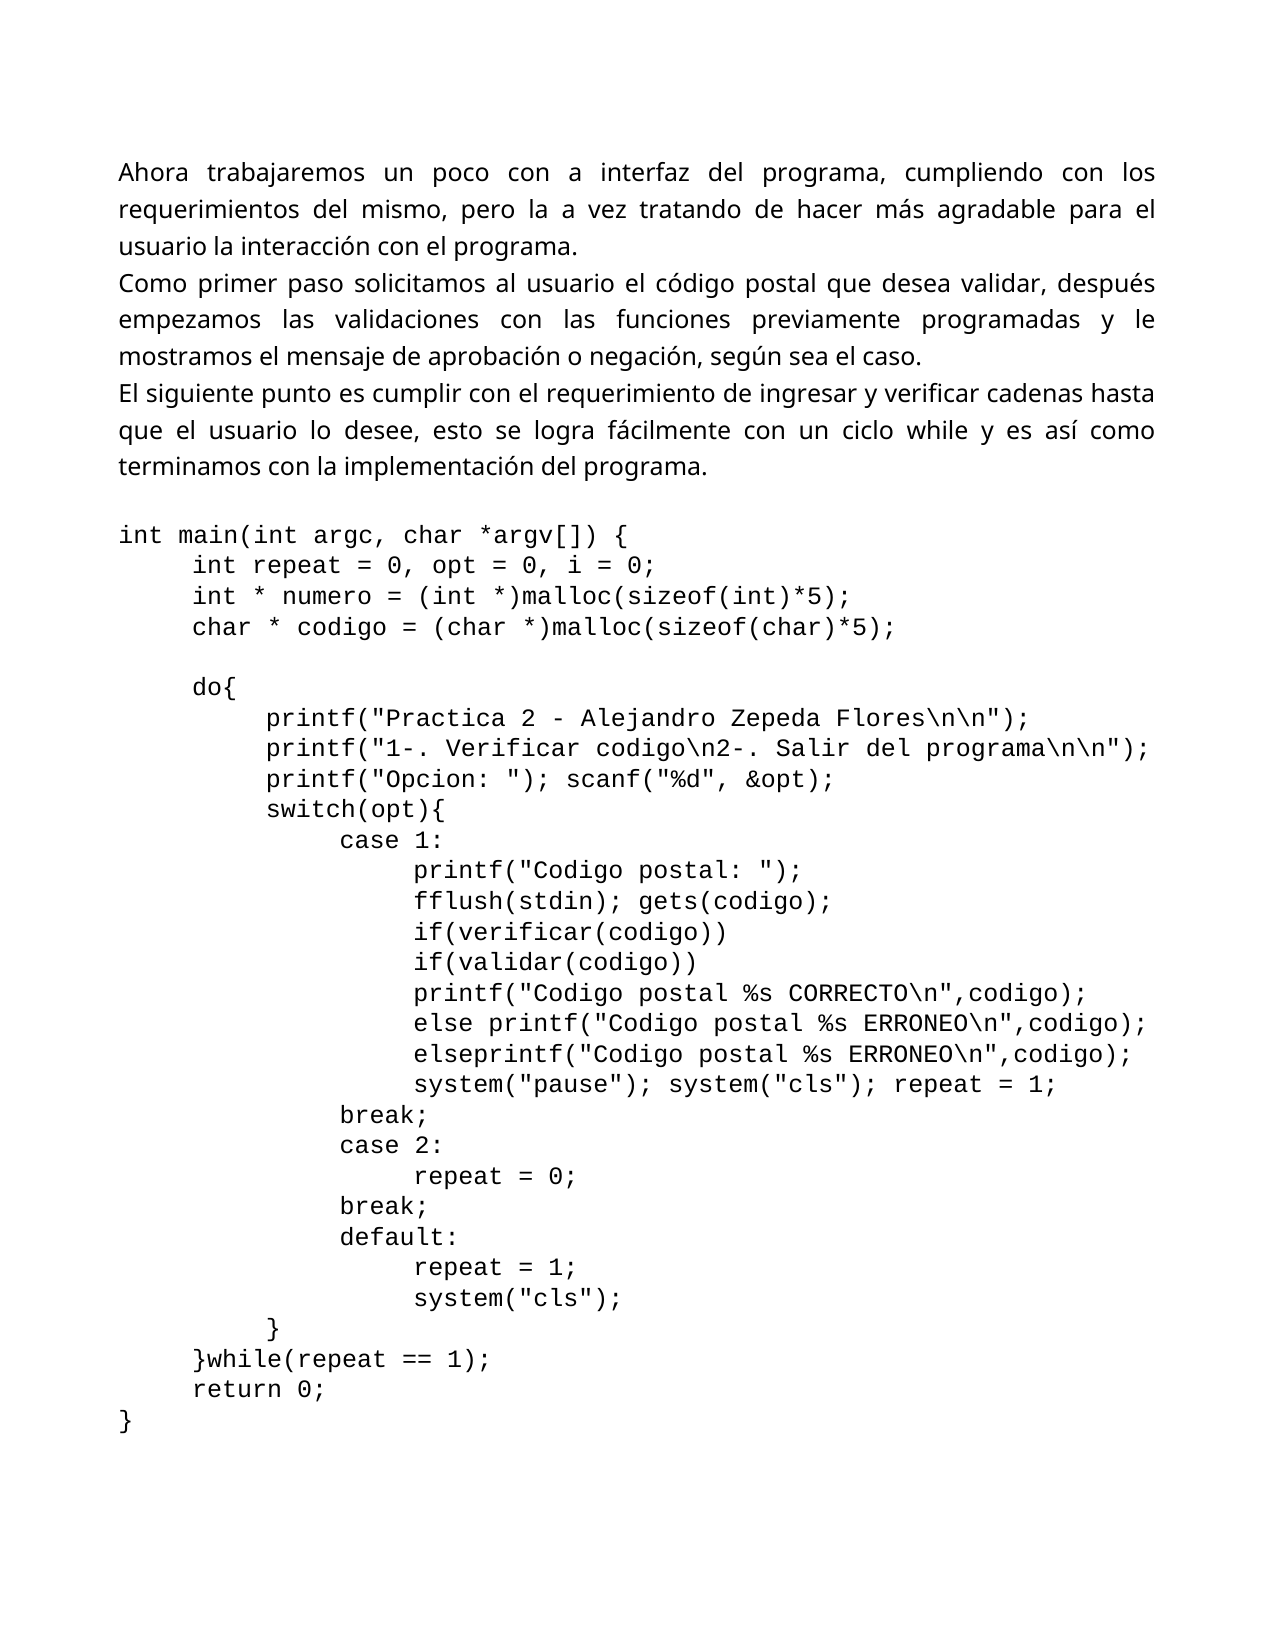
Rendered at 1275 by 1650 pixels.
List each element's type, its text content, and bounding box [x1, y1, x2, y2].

text repeat = 1; [118, 1255, 1157, 1283]
text if(validar(codigo)) [118, 949, 1157, 978]
text El siguiente punto es cumplir con el requerimiento de ingresar y verificar cadenas hasta que el usuario lo desee, esto se logra fácilmente con un ciclo while y es así como terminamos con la implementación del programa. [118, 376, 1157, 483]
text elseprintf("Codigo postal %s ERRONEO\n",codigo); [118, 1041, 1157, 1069]
text else printf("Codigo postal %s ERRONEO\n",codigo); [118, 1011, 1157, 1039]
text Ahora trabajaremos un poco con a interfaz del programa, cumpliendo con los requerimientos del mismo, pero la a vez tratando de hacer más agradable para el usuario la interacción con el programa. [118, 155, 1157, 262]
text if(verificar(codigo)) [118, 919, 1157, 947]
text Como primer paso solicitamos al usuario el código postal que desea validar, después empezamos las validaciones con las funciones previamente programadas y le mostramos el mensaje de aprobación o negación, según sea el caso. [118, 265, 1157, 373]
text } [118, 1316, 1157, 1344]
text break; [118, 1102, 1157, 1131]
text do{ [118, 675, 1157, 703]
text case 1: [118, 827, 1157, 856]
text char * codigo = (char *)malloc(sizeof(char)*5); [118, 614, 1157, 642]
text printf("Practica 2 - Alejandro Zepeda Flores\n\n"); [118, 705, 1157, 734]
text printf("Codigo postal %s CORRECTO\n",codigo); [118, 980, 1157, 1008]
text printf("1-. Verificar codigo\n2-. Salir del programa\n\n"); [118, 736, 1157, 764]
text printf("Codigo postal: "); [118, 858, 1157, 886]
text case 2: [118, 1133, 1157, 1161]
text switch(opt){ [118, 797, 1157, 825]
text printf("Opcion: "); scanf("%d", &opt); [118, 766, 1157, 795]
text }while(repeat == 1); [118, 1346, 1157, 1375]
text system("pause"); system("cls"); repeat = 1; [118, 1072, 1157, 1100]
text break; [118, 1194, 1157, 1222]
text repeat = 0; [118, 1163, 1157, 1192]
text fflush(stdin); gets(codigo); [118, 888, 1157, 917]
text int main(int argc, char *argv[]) { [118, 523, 1157, 551]
text int repeat = 0, opt = 0, i = 0; [118, 553, 1157, 581]
text } [118, 1407, 1157, 1436]
text system("cls"); [118, 1285, 1157, 1314]
text int * numero = (int *)malloc(sizeof(int)*5); [118, 584, 1157, 612]
text return 0; [118, 1377, 1157, 1405]
text default: [118, 1224, 1157, 1253]
